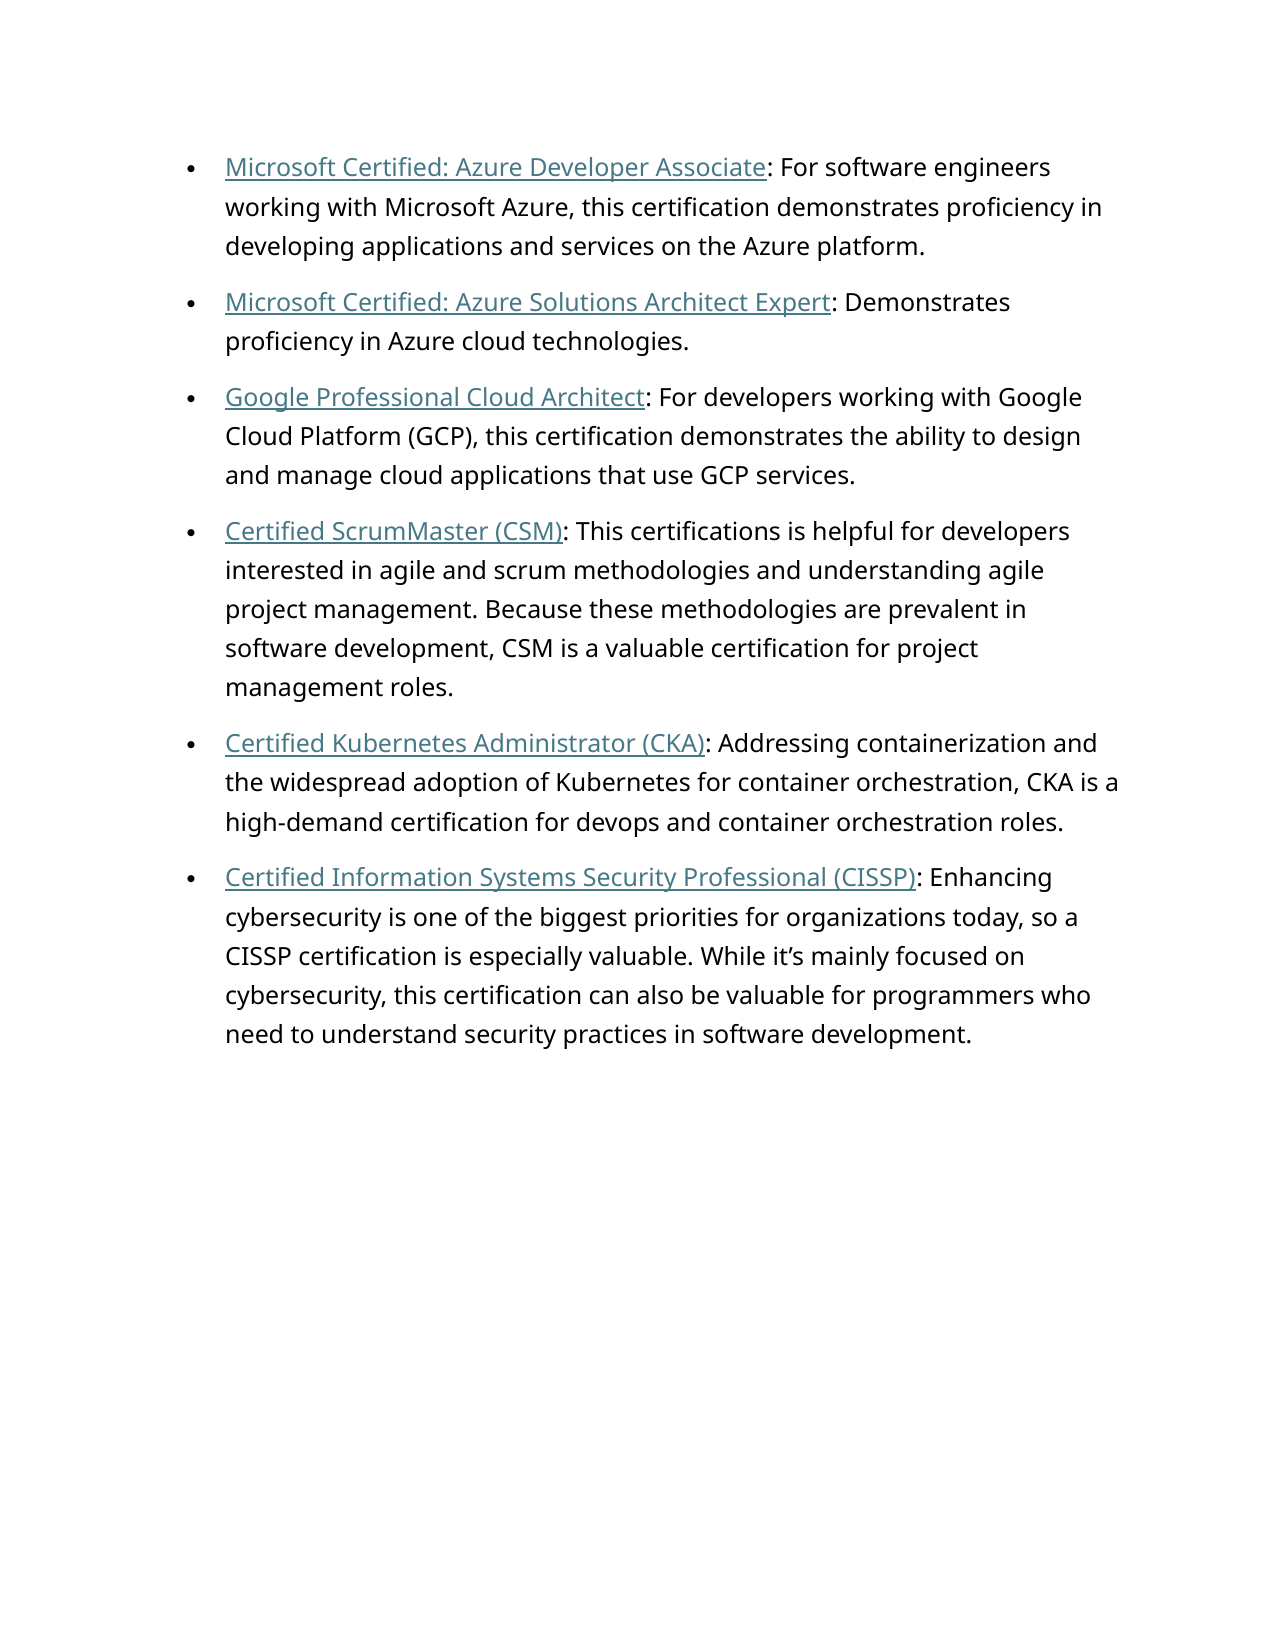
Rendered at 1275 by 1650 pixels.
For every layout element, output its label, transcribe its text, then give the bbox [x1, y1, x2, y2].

list Certified Kubernetes Administrator (CKA): Addressing containerization and the widespread adoption of Kubernetes for container orchestration, CKA is a high-demand certification for devops and container orchestration roles. [187, 726, 1125, 838]
list Certified Information Systems Security Professional (CISSP): Enhancing cybersecurity is one of the biggest priorities for organizations today, so a CISSP certification is especially valuable. While it’s mainly focused on cybersecurity, this certification can also be valuable for programmers who need to understand security practices in software development. [187, 860, 1125, 1051]
list Microsoft Certified: Azure Developer Associate: For software engineers working with Microsoft Azure, this certification demonstrates proficiency in developing applications and services on the Azure platform. [187, 150, 1125, 262]
list Certified ScrumMaster (CSM): This certifications is helpful for developers interested in agile and scrum methodologies and understanding agile project management. Because these methodologies are prevalent in software development, CSM is a valuable certification for project management roles. [187, 513, 1125, 704]
list Google Professional Cloud Architect: For developers working with Google Cloud Platform (GCP), this certification demonstrates the ability to design and manage cloud applications that use GCP services. [187, 379, 1125, 492]
list Microsoft Certified: Azure Solutions Architect Expert: Demonstrates proficiency in Azure cloud technologies. [187, 284, 1125, 357]
